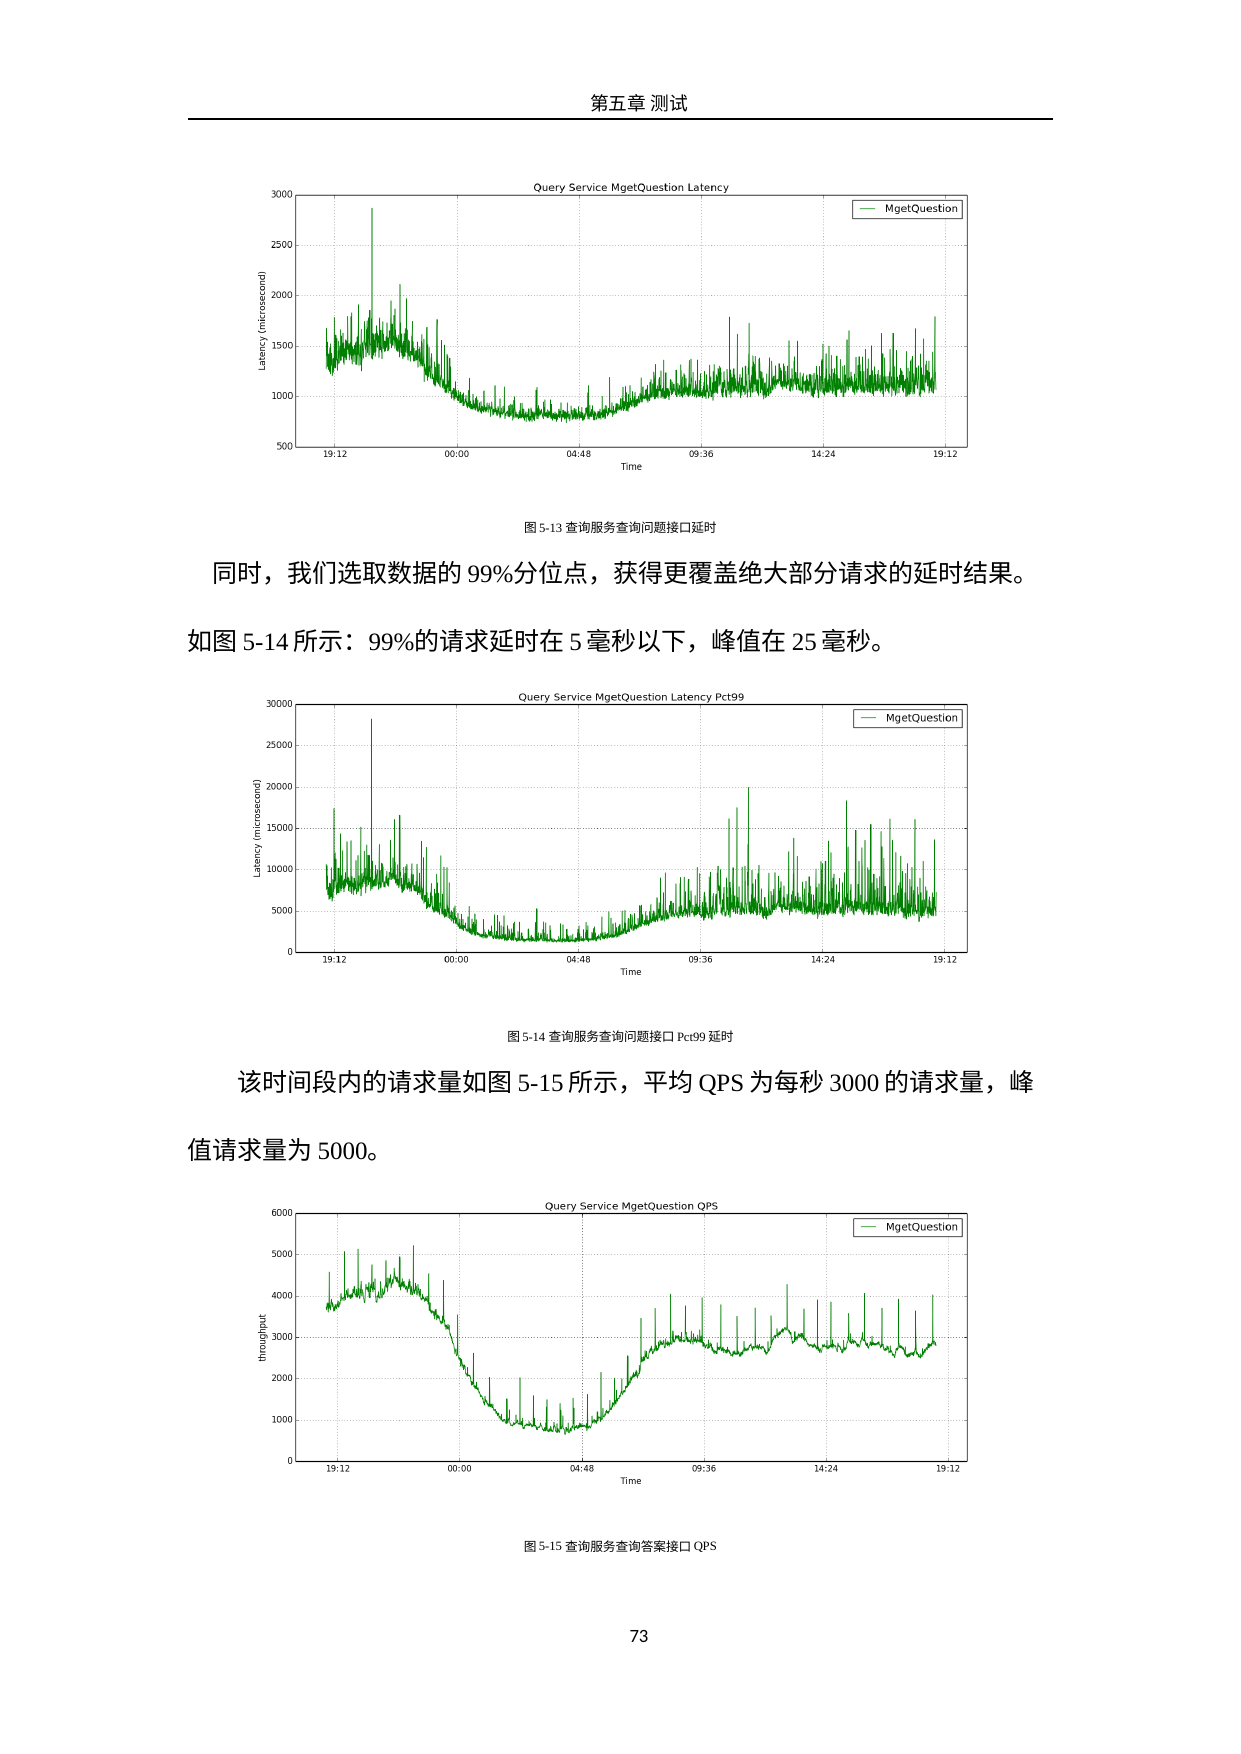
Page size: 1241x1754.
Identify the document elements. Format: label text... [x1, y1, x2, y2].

picture [187, 1182, 1053, 1492]
text 同时，我们选取数据的99%分位点，获得更覆盖绝大部分请求的延时结果。如图5-14所示：99%的请求延时在5毫秒以下，峰值在25毫秒。 [187, 537, 1053, 673]
text 图5-15 查询服务查询答案接口QPS [187, 1522, 1053, 1556]
text 该时间段内的请求量如图5-15所示，平均QPS为每秒3000的请求量，峰值请求量为5000。 [187, 1047, 1053, 1182]
picture [187, 673, 1053, 983]
text 图5-13 查询服务查询问题接口延时 [187, 503, 1053, 537]
picture [187, 163, 1053, 478]
text 图5-14 查询服务查询问题接口Pct99延时 [187, 1013, 1053, 1047]
